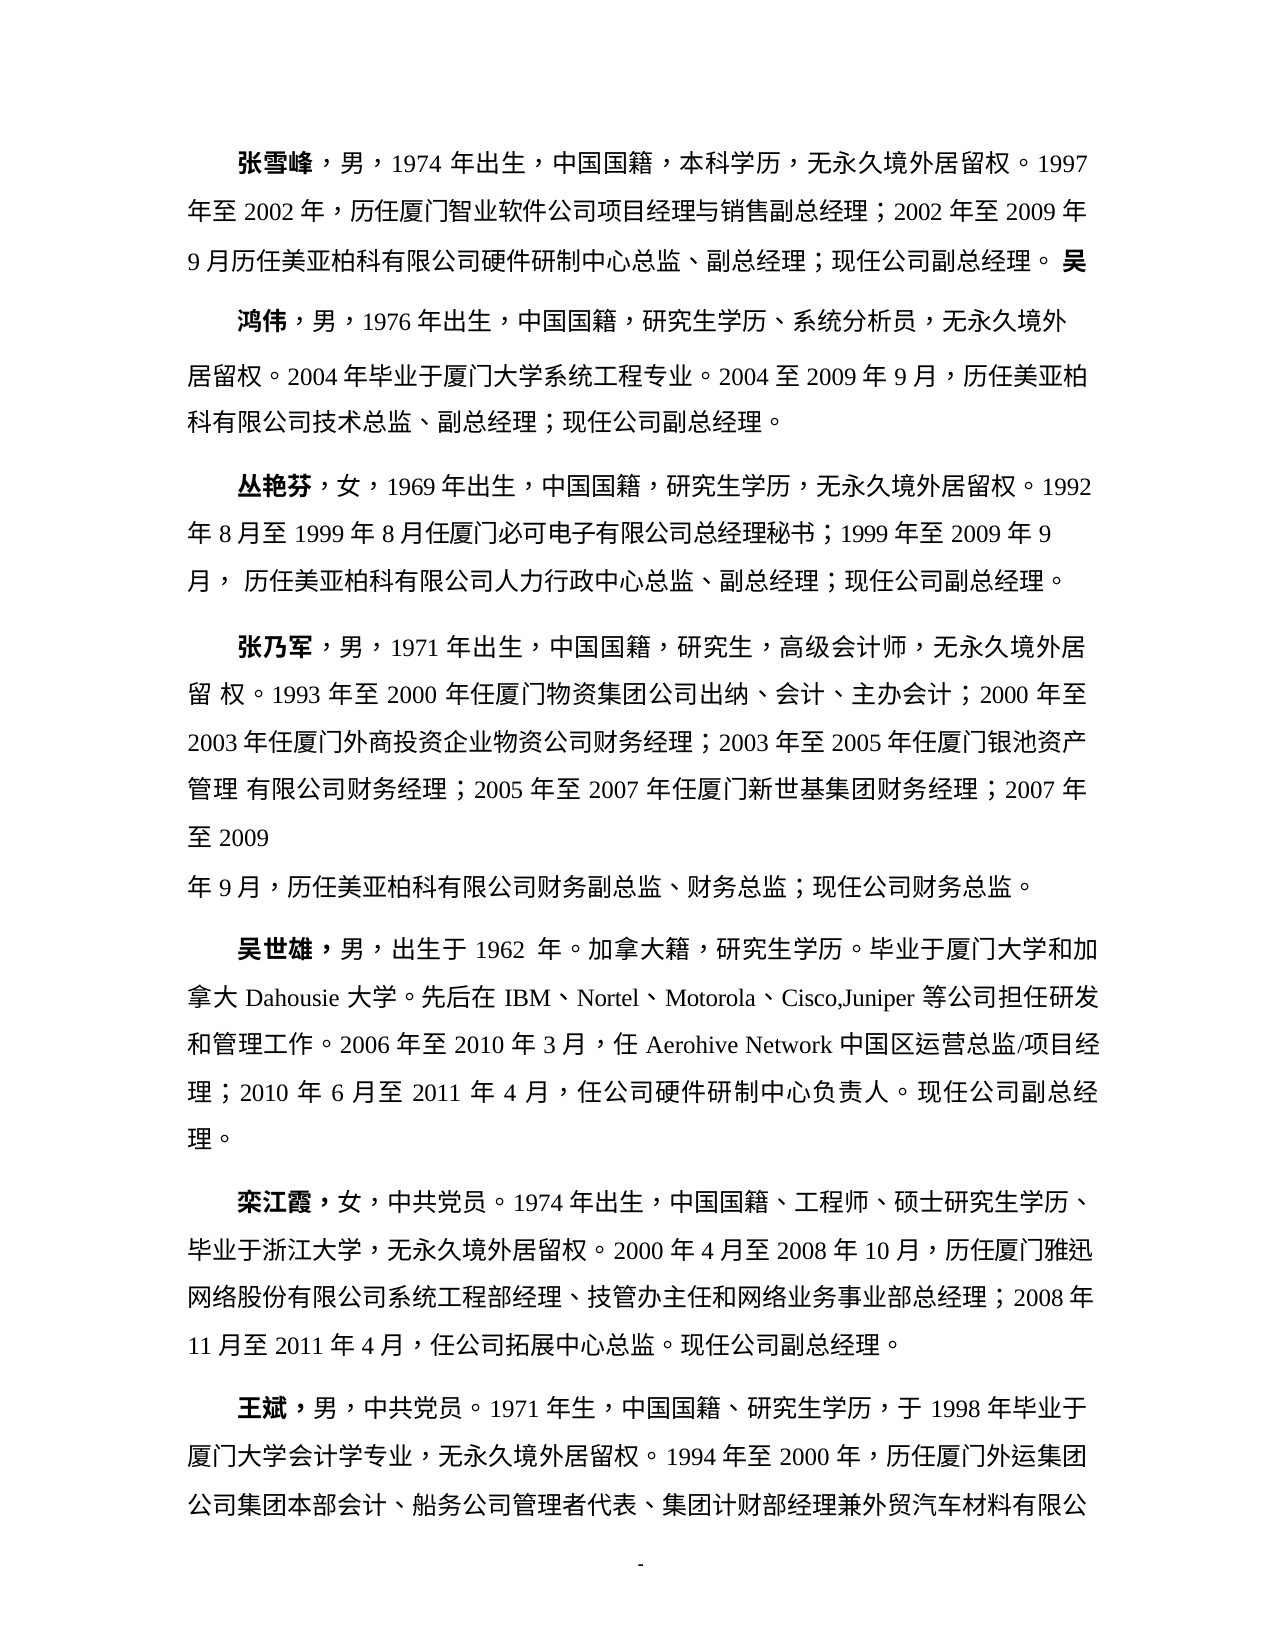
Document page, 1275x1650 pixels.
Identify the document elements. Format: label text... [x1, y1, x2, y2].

text 张雪峰，男，1974 年出生，中国国籍，本科学历，无永久境外居留权。1997 年至 2002 年，历任厦门智业软件公司项目经理与销售副总经理；2002 年至 2009 年 [187, 146, 1088, 228]
text 张乃军，男，1971 年出生，中国国籍，研究生，高级会计师，无永久境外居留 权。1993 年至 2000 年任厦门物资集团公司出纳、会计、主办会计；2000 年至 2003 年任厦门外商投资企业物资公司财务经理；2003 年至 2005 年任厦门银池资产管理 有限公司财务经理；2005 年至 2007 年任厦门新世基集团财务经理；2007 年至 2009 [187, 629, 1088, 854]
text 9 月历任美亚柏科有限公司硬件研制中心总监、副总经理；现任公司副总经理。 吴鸿伟，男，1976 年出生，中国国籍，研究生学历、系统分析员，无永久境外 [187, 244, 1089, 338]
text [187, 1390, 1088, 1522]
text 栾江霞，女，中共党员。1974 年出生，中国国籍、工程师、硕士研究生学历、 毕业于浙江大学，无永久境外居留权。2000 年 4 月至 2008 年 10 月，历任厦门雅迅 网络股份有限公司系统工程部经理、技管办主任和网络业务事业部总经理；2008 年 11 月至 2011 年 4 月，任公司拓展中心总监。现任公司副总经理。 [187, 1185, 1094, 1362]
text 丛艳芬，女，1969 年出生，中国国籍，研究生学历，无永久境外居留权。1992 年 8 月至 1999 年 8 月任厦门必可电子有限公司总经理秘书；1999 年至 2009 年 9 月， 历任美亚柏科有限公司人力行政中心总监、副总经理；现任公司副总经理。 [187, 468, 1102, 598]
text 吴世雄，男，出生于 1962 年。加拿大籍，研究生学历。毕业于厦门大学和加 拿大 Dahousie 大学。先后在 IBM、Nortel、Motorola、Cisco,Juniper 等公司担任研发 和管理工作。2006 年至 2010 年 3 月，任 Aerohive Network 中国区运营总监/项目经 理；2010 年 6 月至 2011 年 4 月，任公司硬件研制中心负责人。现任公司副总经理。 [187, 932, 1100, 1156]
text 居留权。2004 年毕业于厦门大学系统工程专业。2004 至 2009 年 9 月，历任美亚柏 [187, 363, 1102, 391]
text 年 9 月，历任美亚柏科有限公司财务副总监、财务总监；现任公司财务总监。 [187, 870, 1089, 904]
text 科有限公司技术总监、副总经理；现任公司副总经理。 [187, 405, 1089, 439]
